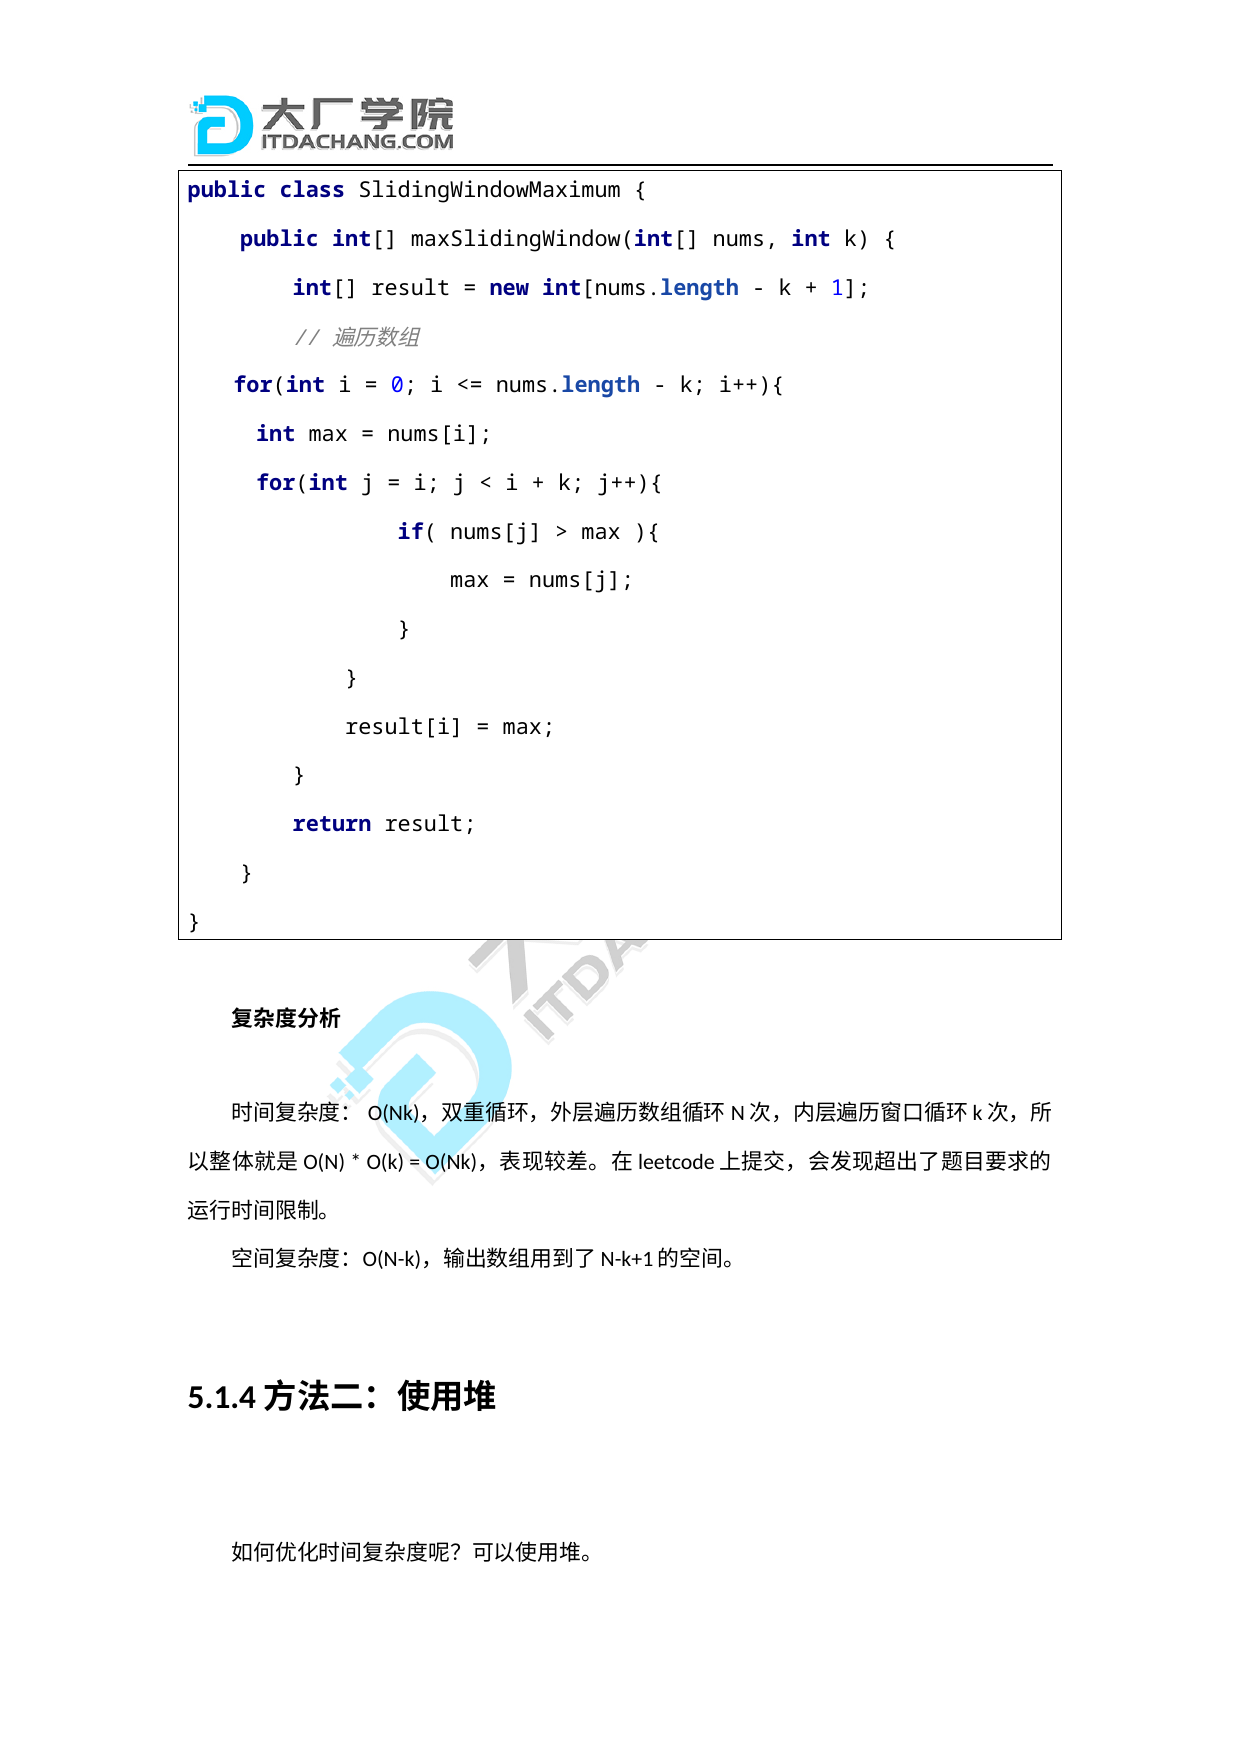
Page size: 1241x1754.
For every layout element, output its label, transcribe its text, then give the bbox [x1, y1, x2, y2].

picture [187, 88, 460, 163]
subtitle 5.1.4 方法二：使用堆 [187, 1362, 1053, 1427]
text 空间复杂度：O(N-k)，输出数组用到了N-k+1的空间。 [187, 1241, 1053, 1273]
picture [187, 940, 1053, 1001]
text public class SlidingWindowMaximum { public int[] maxSlidingWindow(int[] nums, int k) { int[] result = new int[nums.length - k + 1]; // 遍历数组 for(int i = 0; i <= nums.length - k; i++){ int max = nums[i]; for(int j = i; j < i + k; j++){ if( nums[j] > max ){ max = nums[j]; } } result[i] = max; } return result; } } [179, 171, 1061, 939]
text 时间复杂度： O(Nk)，双重循环，外层遍历数组循环N次，内层遍历窗口循环k次，所以整体就是O(N) * O(k) = O(Nk)，表现较差。在leetcode上提交，会发现超出了题目要求的运行时间限制。 [187, 1095, 1053, 1225]
picture [187, 1033, 1053, 1095]
text 如何优化时间复杂度呢？可以使用堆。 [187, 1535, 1053, 1567]
text 复杂度分析 [187, 1001, 1053, 1033]
